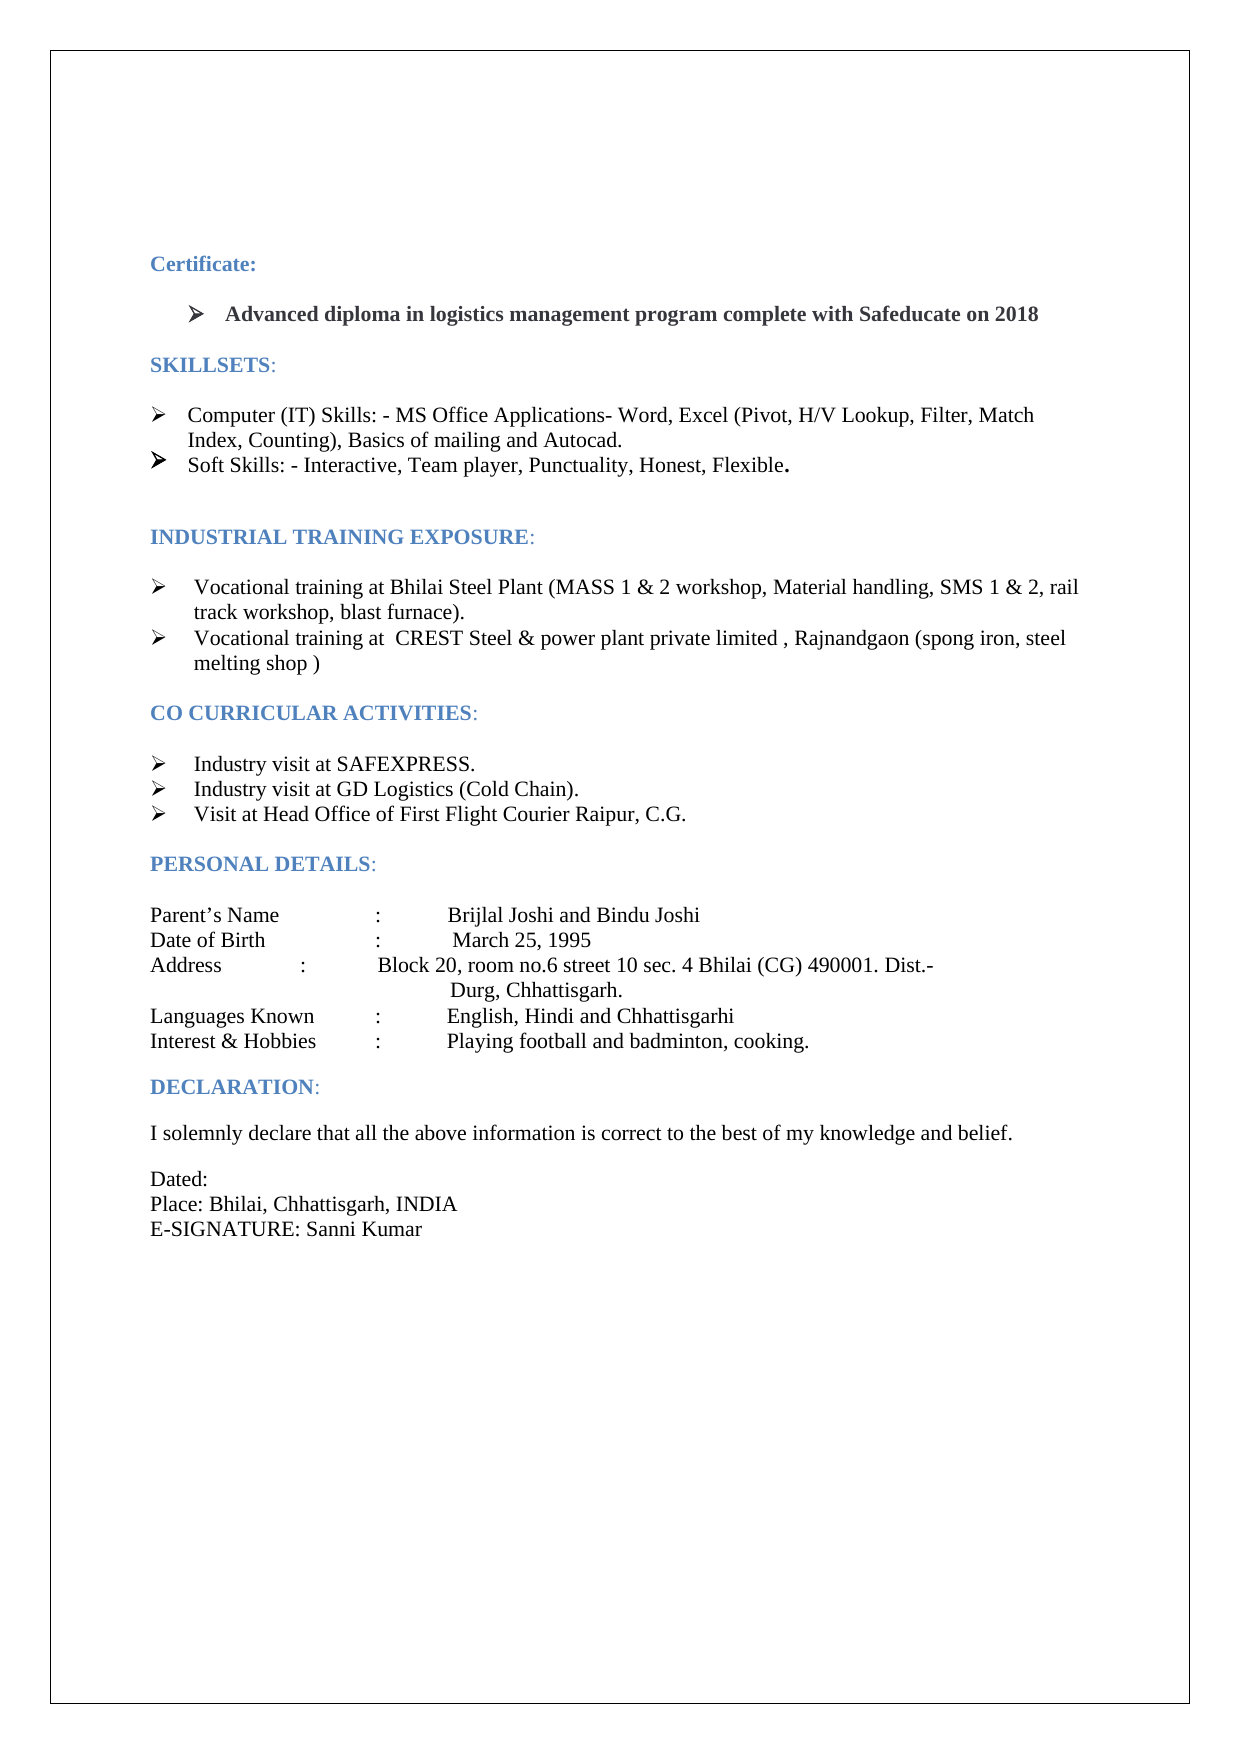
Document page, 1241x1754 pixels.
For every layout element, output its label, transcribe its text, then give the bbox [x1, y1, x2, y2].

list Parent’s Name : Brijlal Joshi and Bindu Joshi [150, 902, 1090, 927]
text E-SIGNATURE: Sanni Kumar [150, 1216, 1090, 1242]
list PERSONAL DETAILS: [150, 851, 1090, 877]
list Industry visit at GD Logistics (Cold Chain). [150, 776, 1090, 801]
list Advanced diploma in logistics management program complete with Safeducate on 2018 [187, 301, 1090, 326]
text Place: Bhilai, Chhattisgarh, INDIA [150, 1191, 1090, 1216]
list Durg, Chhattisgarh. [150, 977, 1090, 1003]
text CO CURRICULAR ACTIVITIES: [150, 700, 1090, 725]
list Vocational training at CREST Steel & power plant private limited , Rajnandgaon (spong iron, steel melting shop ) [150, 624, 1090, 675]
list Date of Birth : March 25, 1995 [150, 927, 1090, 952]
text SKILLSETS: [150, 352, 1090, 377]
list Computer (IT) Skills: - MS Office Applications- Word, Excel (Pivot, H/V Lookup, Filter, Match Index, Counting), Basics of mailing and Autocad. [150, 402, 1090, 452]
list Interest & Hobbies : Playing football and badminton, cooking. [150, 1028, 1090, 1053]
list Vocational training at Bhilai Steel Plant (MASS 1 & 2 workshop, Material handling, SMS 1 & 2, rail track workshop, blast furnace). [150, 574, 1090, 624]
list Industry visit at SAFEXPRESS. [150, 751, 1090, 776]
text Dated: [150, 1166, 1090, 1191]
subtitle Soft Skills: - Interactive, Team player, Punctuality, Honest, Flexible. [150, 452, 1090, 478]
list Languages Known : English, Hindi and Chhattisgarhi [150, 1003, 1090, 1028]
text INDUSTRIAL TRAINING EXPOSURE: [150, 524, 1090, 549]
text I solemnly declare that all the above information is correct to the best of my knowledge and belief. [150, 1120, 1090, 1145]
list Visit at Head Office of First Flight Courier Raipur, C.G. [150, 801, 1090, 826]
text Certificate: [150, 251, 1090, 276]
text DECLARATION: [150, 1074, 1090, 1099]
list Address : Block 20, room no.6 street 10 sec. 4 Bhilai (CG) 490001. Dist.- [150, 952, 1090, 977]
